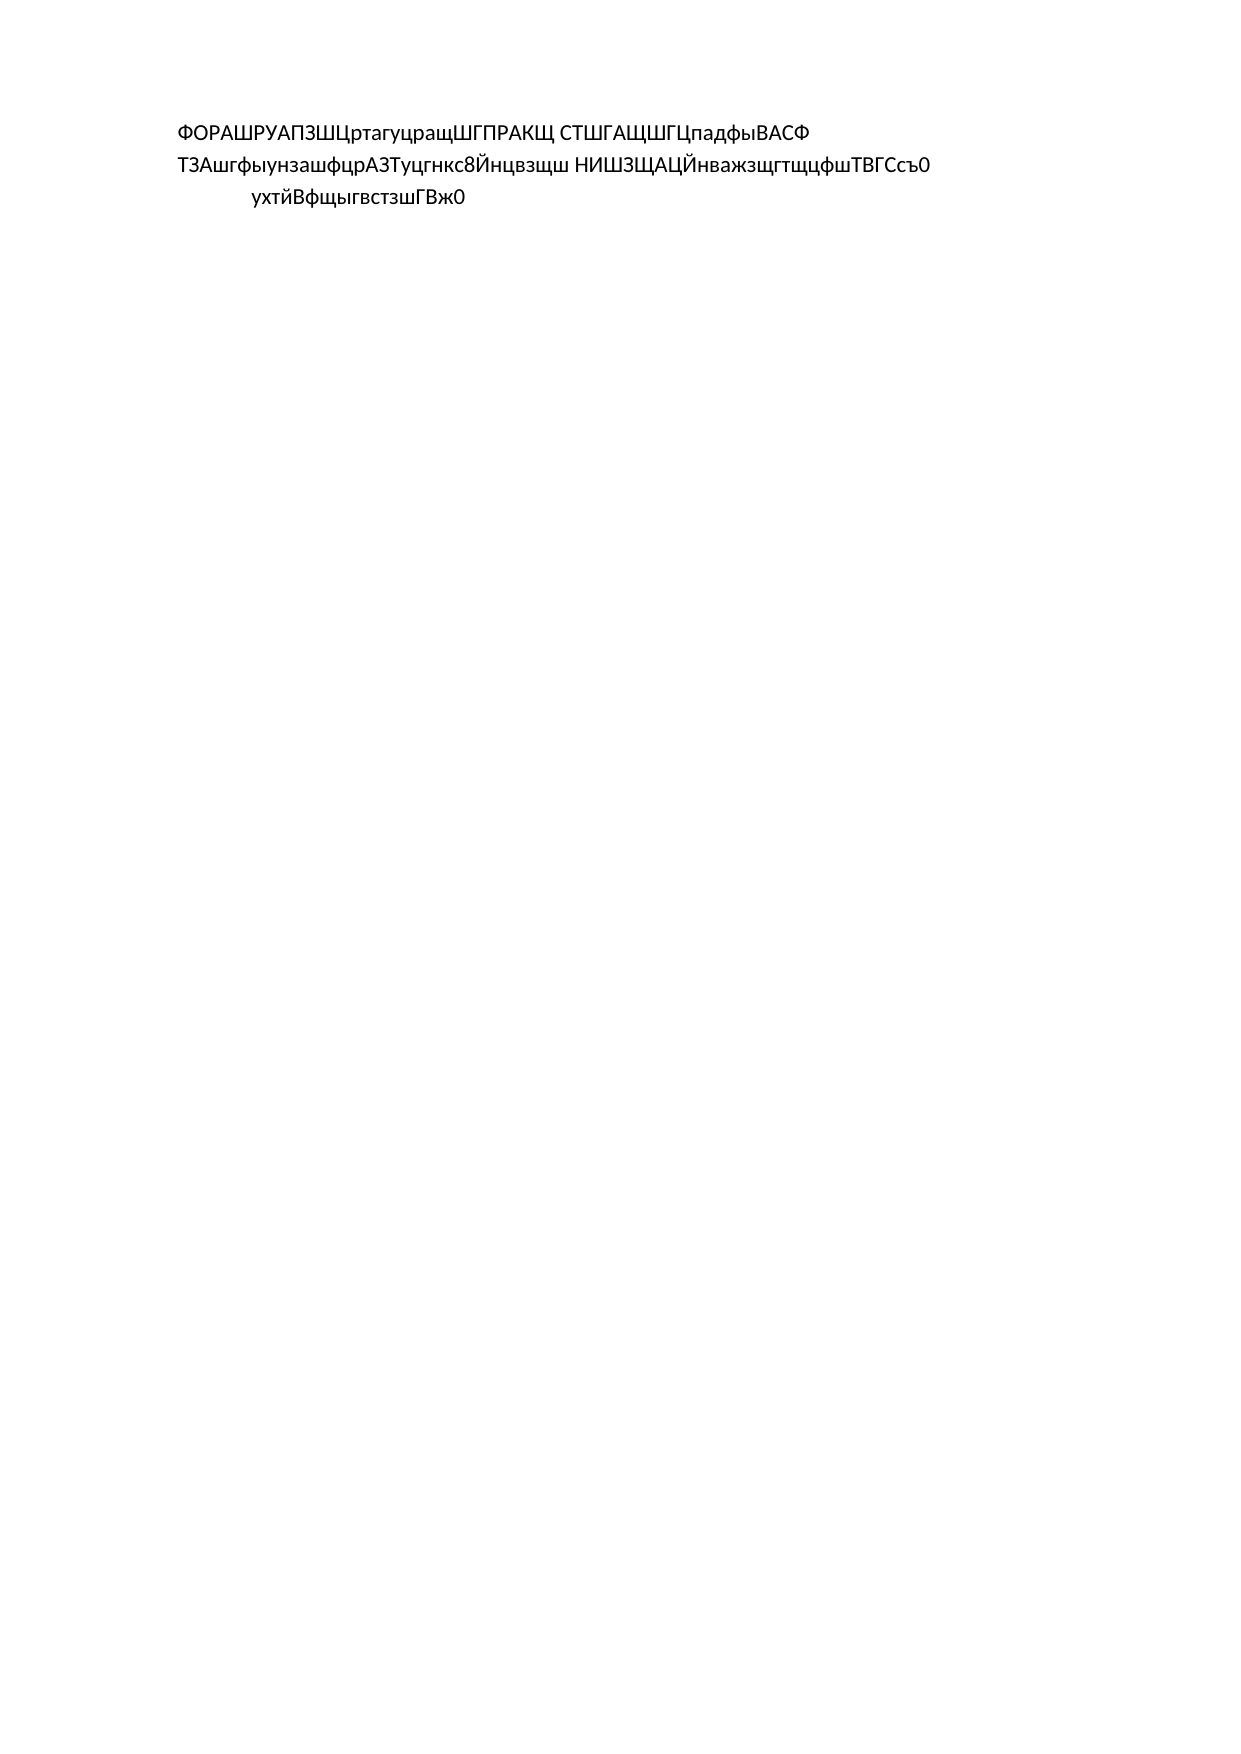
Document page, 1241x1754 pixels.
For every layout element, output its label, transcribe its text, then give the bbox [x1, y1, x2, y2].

text ФОРАШРУАПЗШЦртагуцращШГПРАКЩ СТШГАЩШГЦпадфыВАСФ ТЗАшгфыунзашфцрАЗТуцгнкс8Йнцвзщш НИШЗЩАЦЙнважзщгтщцфшТВГСсъ0 ухтйВфщыгвстзшГВж0 [177, 118, 1152, 211]
